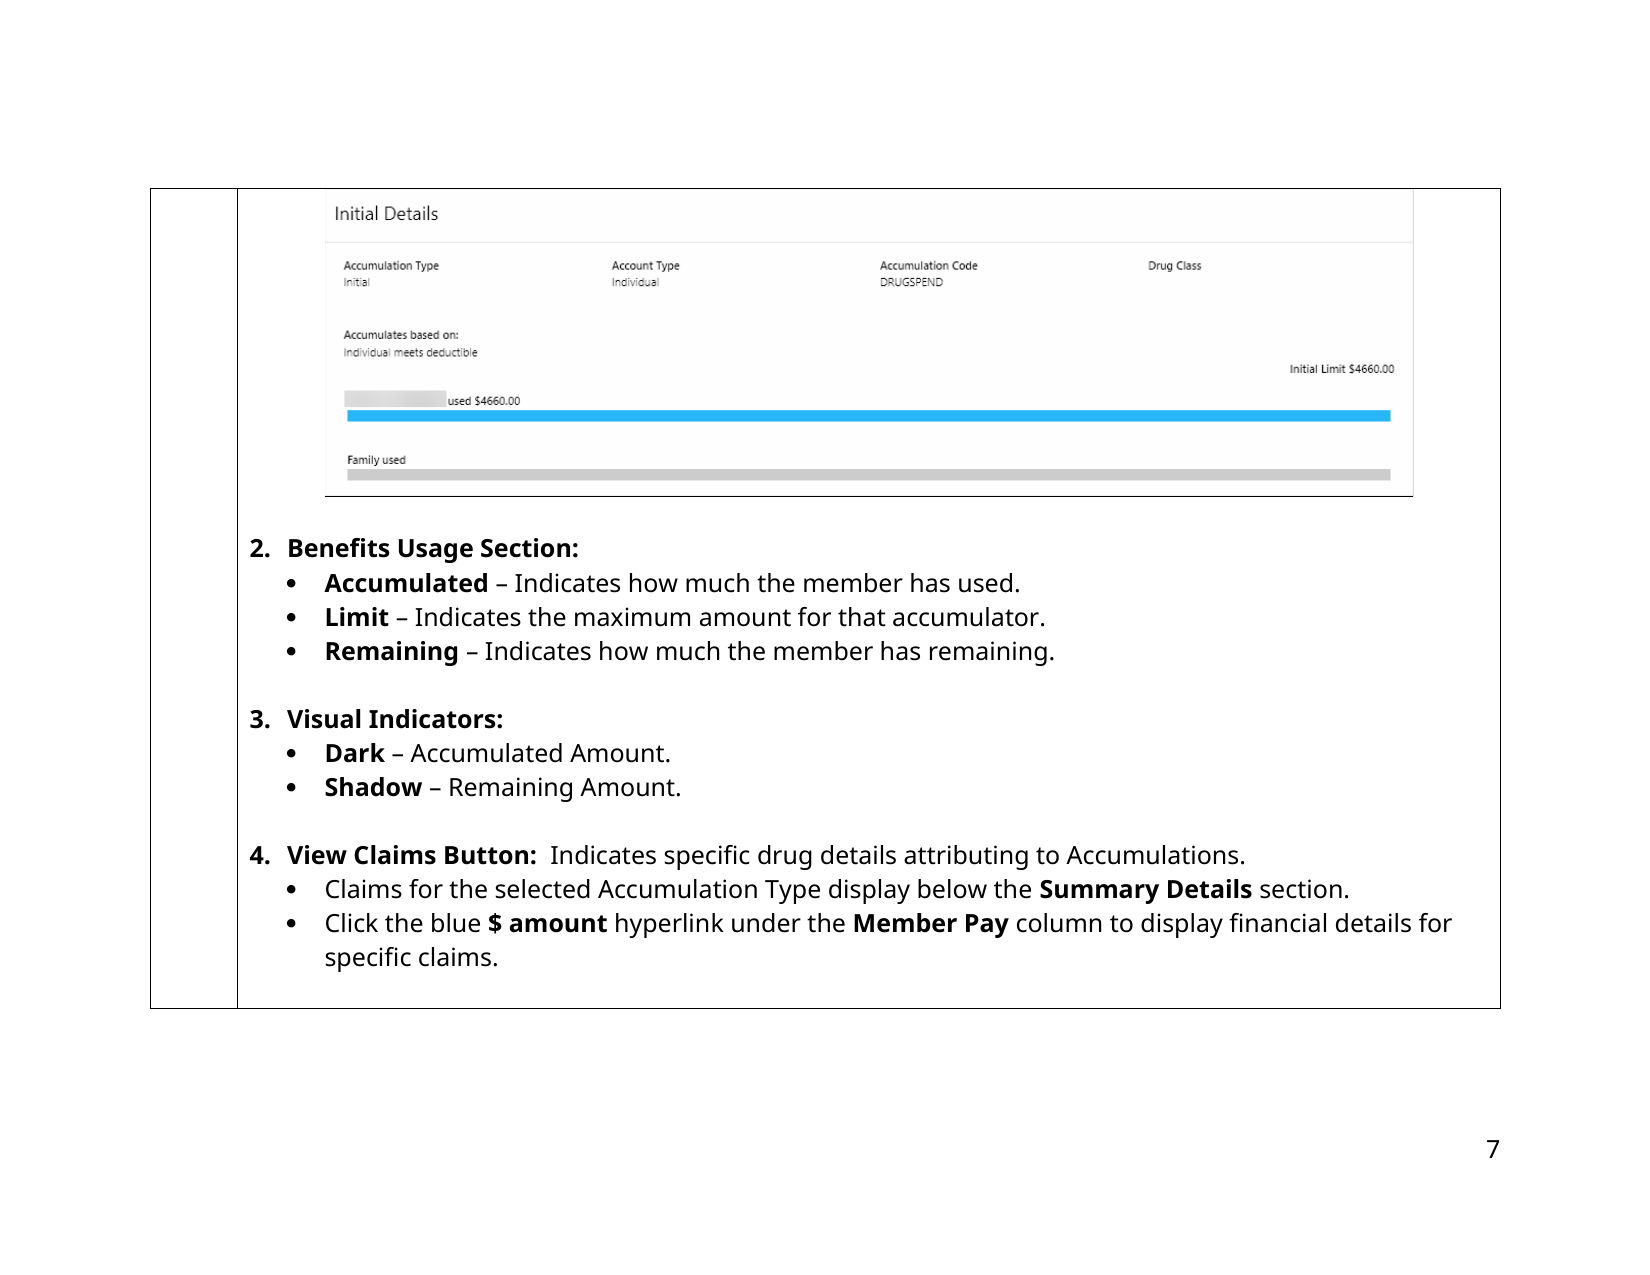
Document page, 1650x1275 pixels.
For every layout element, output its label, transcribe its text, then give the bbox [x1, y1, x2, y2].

picture [325, 188, 1414, 497]
table_cell 3 [151, 189, 237, 1008]
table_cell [238, 189, 1500, 1008]
